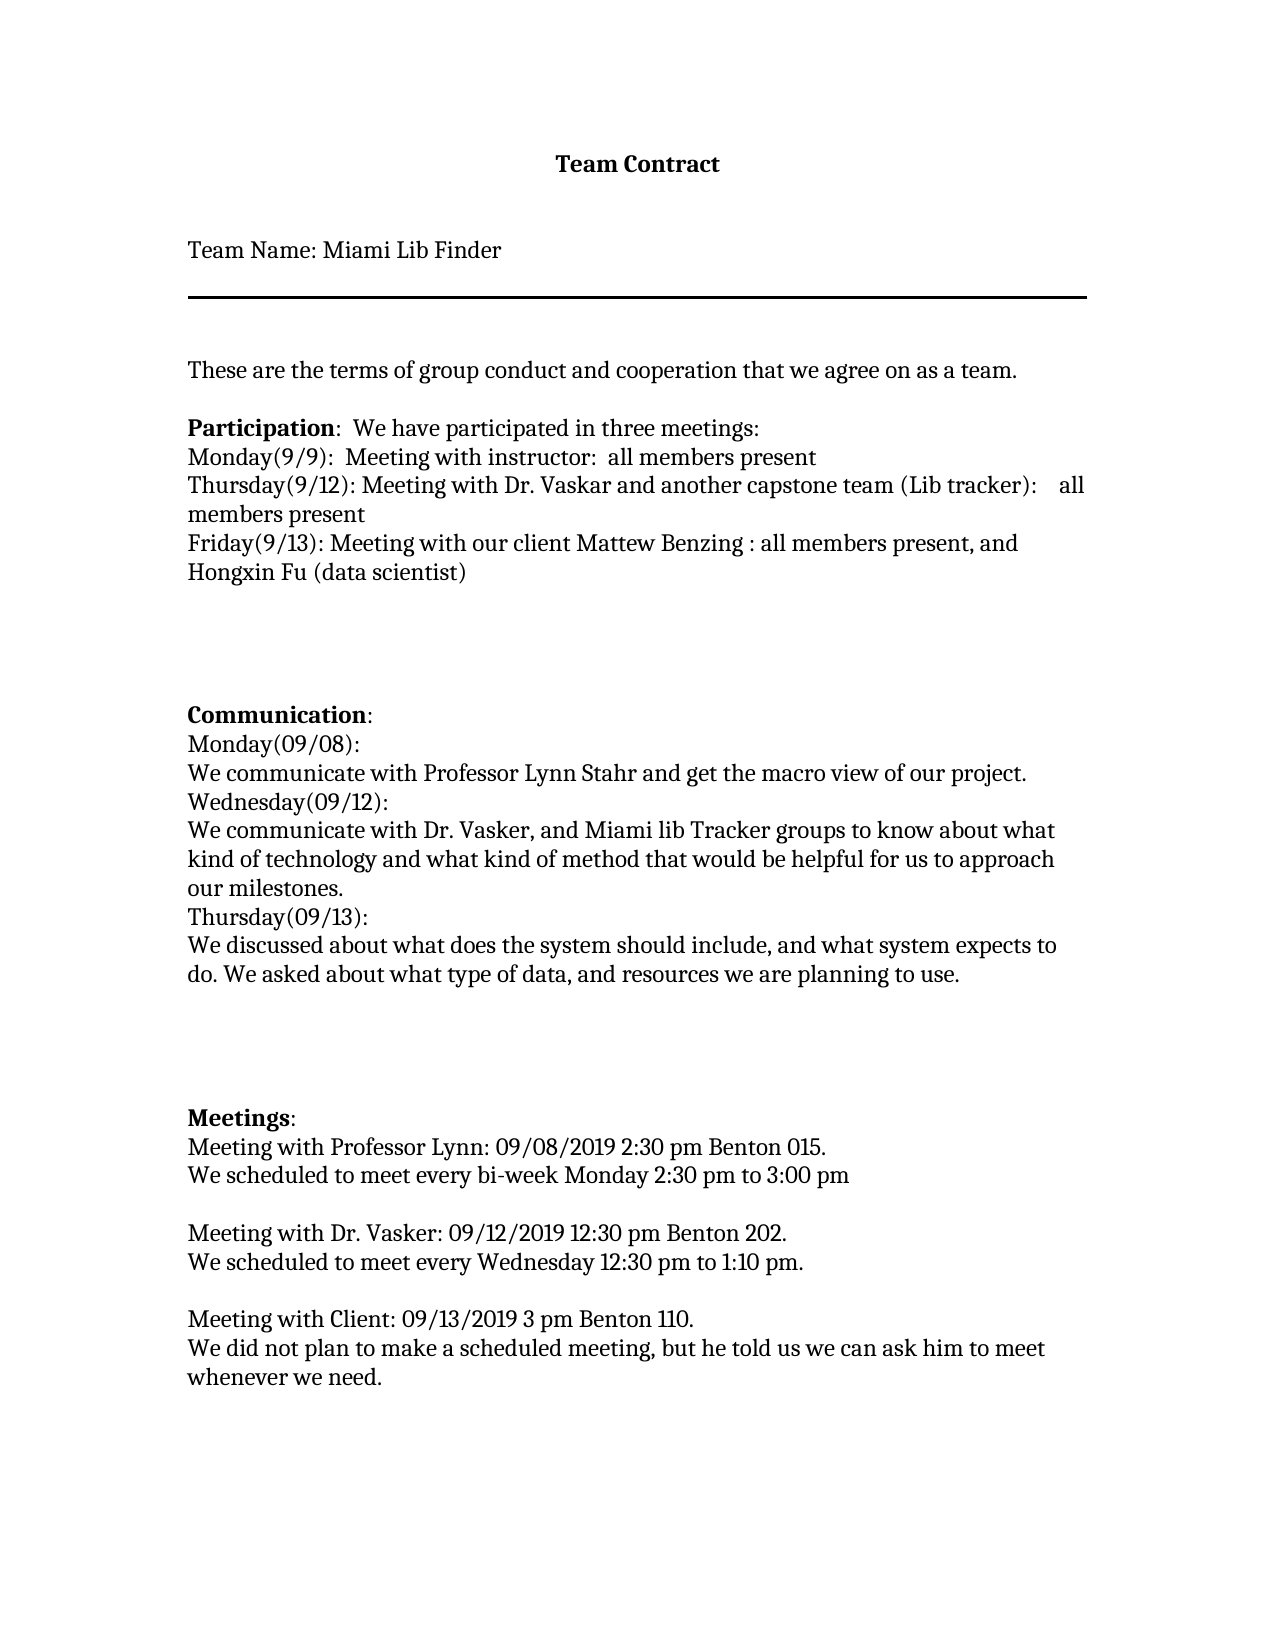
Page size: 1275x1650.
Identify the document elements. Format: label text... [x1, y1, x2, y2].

text We scheduled to meet every bi-week Monday 2:30 pm to 3:00 pm [187, 1161, 1087, 1190]
text Wednesday(09/12): [187, 788, 1087, 816]
text We did not plan to make a scheduled meeting, but he told us we can ask him to meet whenever we need. [187, 1334, 1087, 1391]
text Participation: We have participated in three meetings: [187, 414, 1087, 443]
text Thursday(9/12): Meeting with Dr. Vaskar and another capstone team (Lib tracker): all members present [187, 471, 1087, 529]
text Meeting with Professor Lynn: 09/08/2019 2:30 pm Benton 015. [187, 1133, 1087, 1161]
text Monday(9/9): Meeting with instructor: all members present [187, 443, 1087, 471]
text We communicate with Professor Lynn Stahr and get the macro view of our project. [187, 759, 1087, 788]
text Team Contract [187, 150, 1087, 179]
text Meeting with Client: 09/13/2019 3 pm Benton 110. [187, 1305, 1087, 1334]
text Friday(9/13): Meeting with our client Mattew Benzing : all members present, and Hongxin Fu (data scientist) [187, 529, 1087, 586]
text We communicate with Dr. Vasker, and Miami lib Tracker groups to know about what kind of technology and what kind of method that would be helpful for us to approach our milestones. [187, 816, 1087, 903]
text These are the terms of group conduct and cooperation that we agree on as a team. [187, 356, 1087, 385]
text Meeting with Dr. Vasker: 09/12/2019 12:30 pm Benton 202. [187, 1219, 1087, 1248]
text Team Name: Miami Lib Finder [187, 236, 1087, 265]
text Meetings: [187, 1104, 1087, 1133]
text We discussed about what does the system should include, and what system expects to do. We asked about what type of data, and resources we are planning to use. [187, 931, 1087, 989]
text Thursday(09/13): [187, 903, 1087, 931]
text Communication: [187, 701, 1087, 730]
text We scheduled to meet every Wednesday 12:30 pm to 1:10 pm. [187, 1248, 1087, 1276]
text Monday(09/08): [187, 730, 1087, 759]
